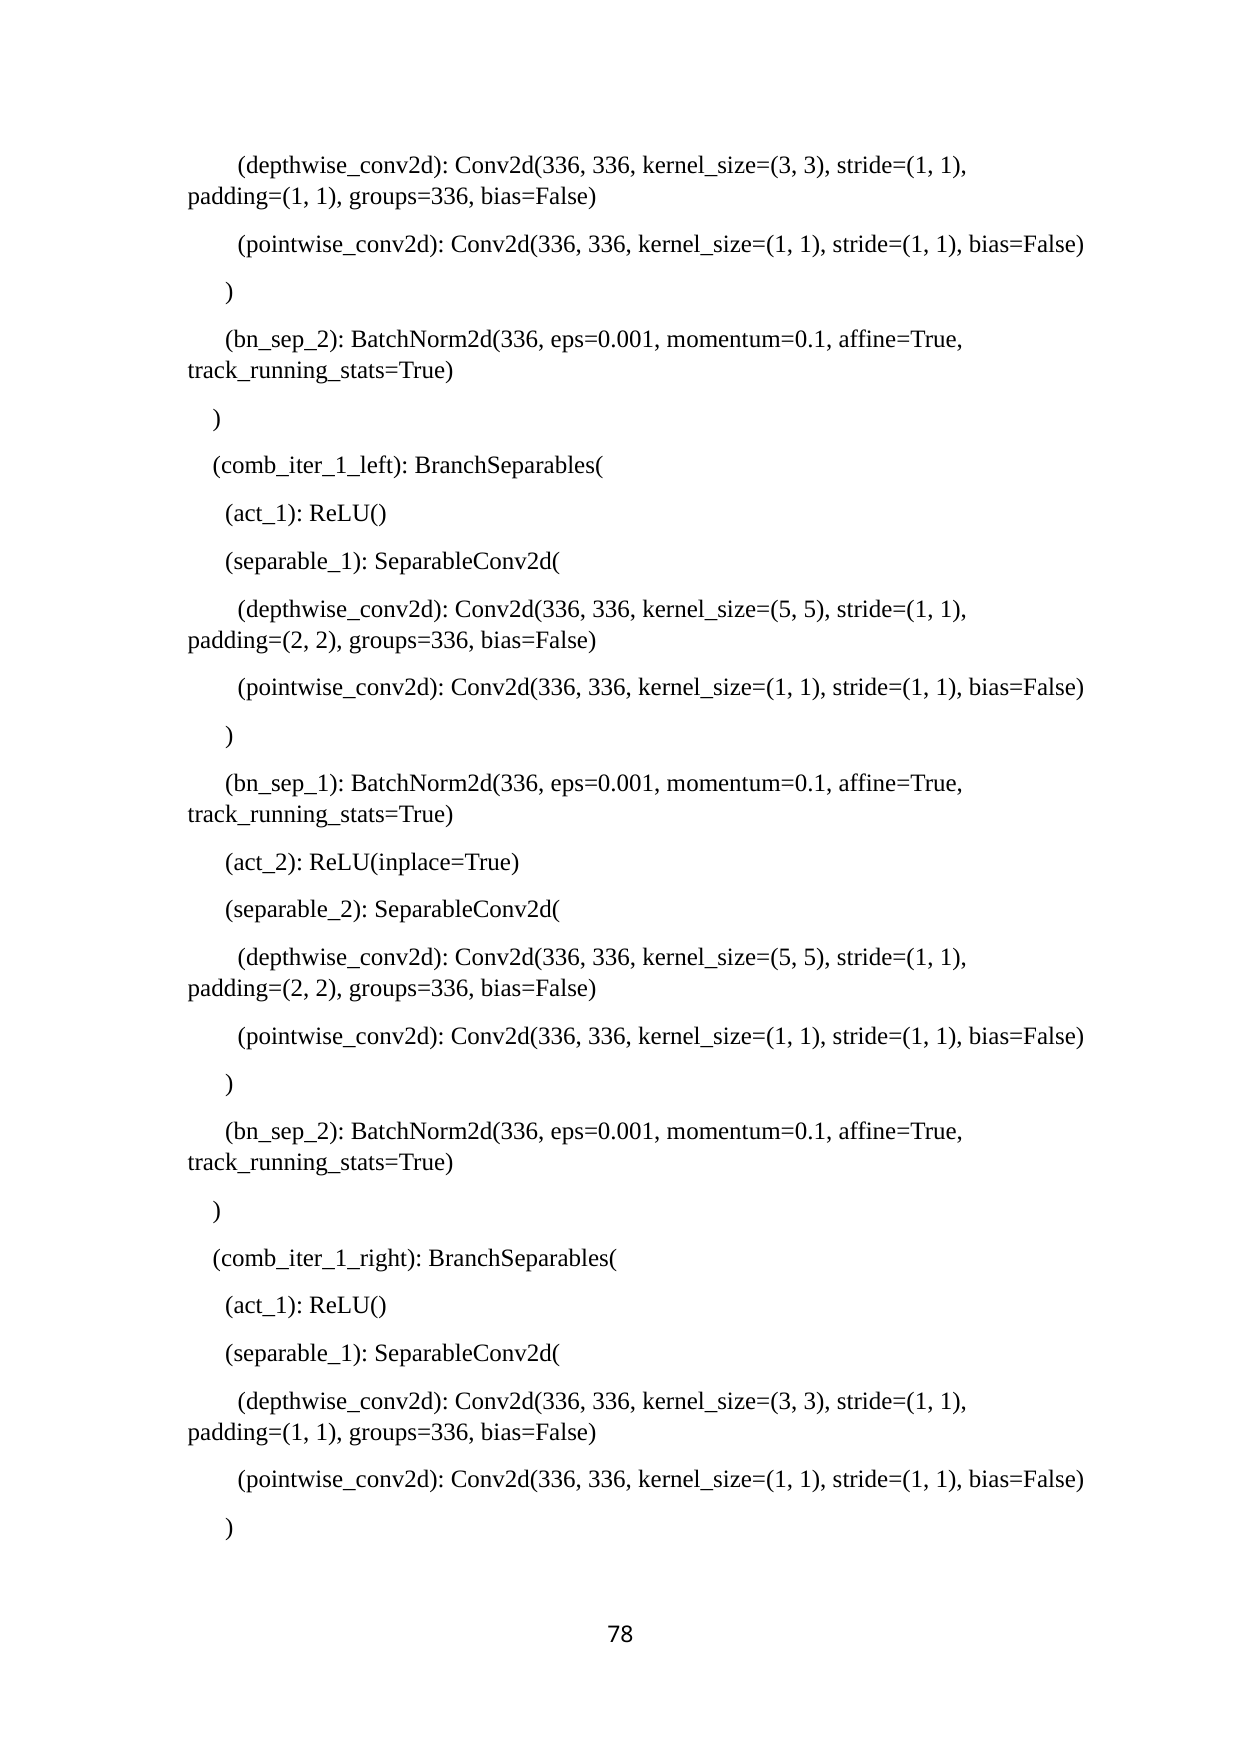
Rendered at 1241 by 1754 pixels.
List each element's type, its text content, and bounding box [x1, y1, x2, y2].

text (depthwise_conv2d): Conv2d(336, 336, kernel_size=(5, 5), stride=(1, 1), padding=(2, 2), groups=336, bias=False) [187, 942, 1090, 1002]
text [187, 1386, 1090, 1446]
text ) [187, 720, 1090, 749]
text (depthwise_conv2d): Conv2d(336, 336, kernel_size=(3, 3), stride=(1, 1), padding=(1, 1), groups=336, bias=False) [187, 150, 1090, 210]
text (separable_2): SeparableConv2d( [187, 894, 1090, 923]
text ) [187, 403, 1090, 432]
text (depthwise_conv2d): Conv2d(336, 336, kernel_size=(5, 5), stride=(1, 1), padding=(2, 2), groups=336, bias=False) [187, 594, 1090, 653]
text (pointwise_conv2d): Conv2d(336, 336, kernel_size=(1, 1), stride=(1, 1), bias=False) [187, 1021, 1090, 1049]
text ) [187, 1068, 1090, 1097]
text ) [187, 276, 1090, 305]
text (separable_1): SeparableConv2d( [187, 1338, 1090, 1367]
text (separable_1): SeparableConv2d( [187, 546, 1090, 575]
text ) [187, 1195, 1090, 1224]
text (comb_iter_1_left): BranchSeparables( [187, 451, 1090, 479]
text (act_1): ReLU() [187, 1290, 1090, 1319]
text (bn_sep_1): BatchNorm2d(336, eps=0.001, momentum=0.1, affine=True, track_running_stats=True) [187, 768, 1090, 828]
text (act_1): ReLU() [187, 498, 1090, 527]
text ) [187, 1512, 1090, 1541]
text (act_2): ReLU(inplace=True) [187, 847, 1090, 875]
text (bn_sep_2): BatchNorm2d(336, eps=0.001, momentum=0.1, affine=True, track_running_stats=True) [187, 1116, 1090, 1176]
text (comb_iter_1_right): BranchSeparables( [187, 1243, 1090, 1271]
text (pointwise_conv2d): Conv2d(336, 336, kernel_size=(1, 1), stride=(1, 1), bias=False) [187, 672, 1090, 701]
text (pointwise_conv2d): Conv2d(336, 336, kernel_size=(1, 1), stride=(1, 1), bias=False) [187, 1464, 1090, 1493]
text (pointwise_conv2d): Conv2d(336, 336, kernel_size=(1, 1), stride=(1, 1), bias=False) [187, 229, 1090, 257]
text (bn_sep_2): BatchNorm2d(336, eps=0.001, momentum=0.1, affine=True, track_running_stats=True) [187, 324, 1090, 384]
